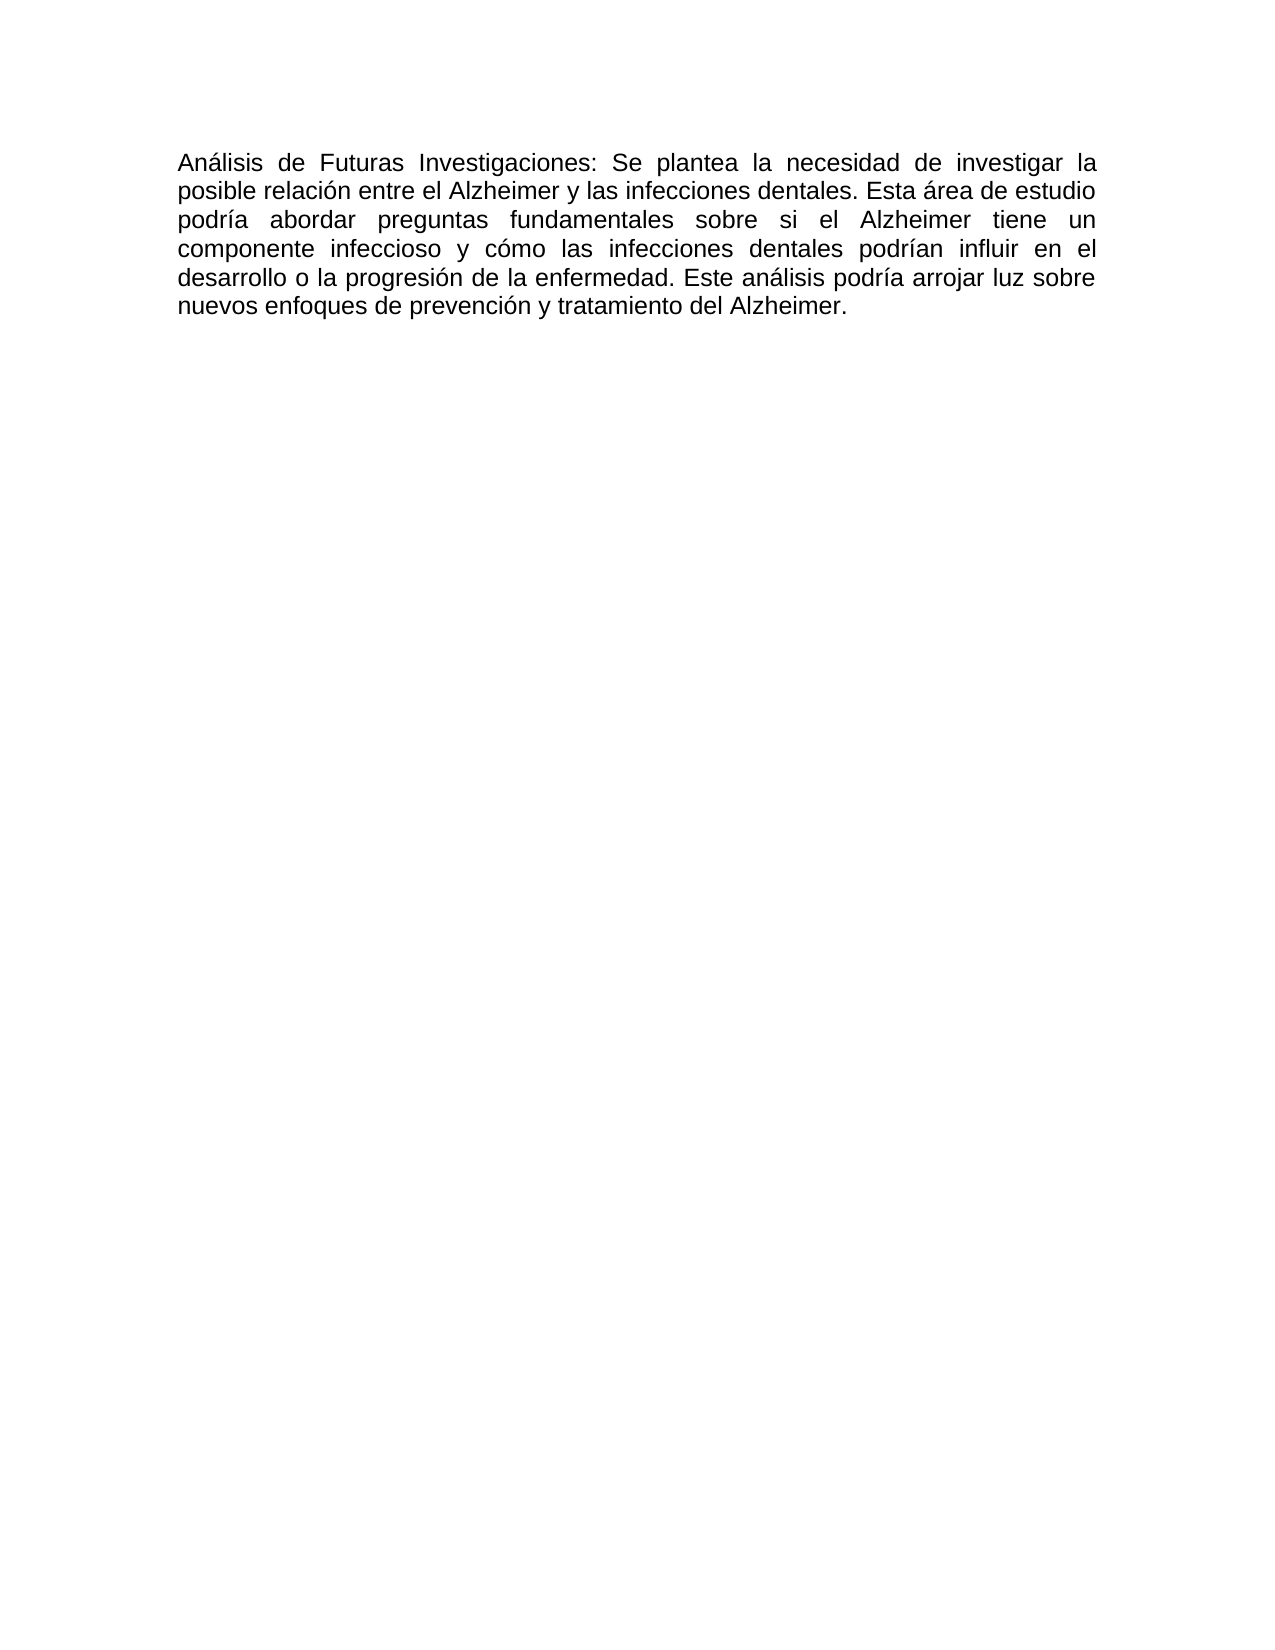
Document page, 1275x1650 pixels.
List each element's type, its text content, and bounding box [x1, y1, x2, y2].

text Análisis de Futuras Investigaciones: Se plantea la necesidad de investigar la posible relación entre el Alzheimer y las infecciones dentales. Esta área de estudio podría abordar preguntas fundamentales sobre si el Alzheimer tiene un componente infeccioso y cómo las infecciones dentales podrían influir en el desarrollo o la progresión de la enfermedad. Este análisis podría arrojar luz sobre nuevos enfoques de prevención y tratamiento del Alzheimer. [177, 148, 1098, 320]
